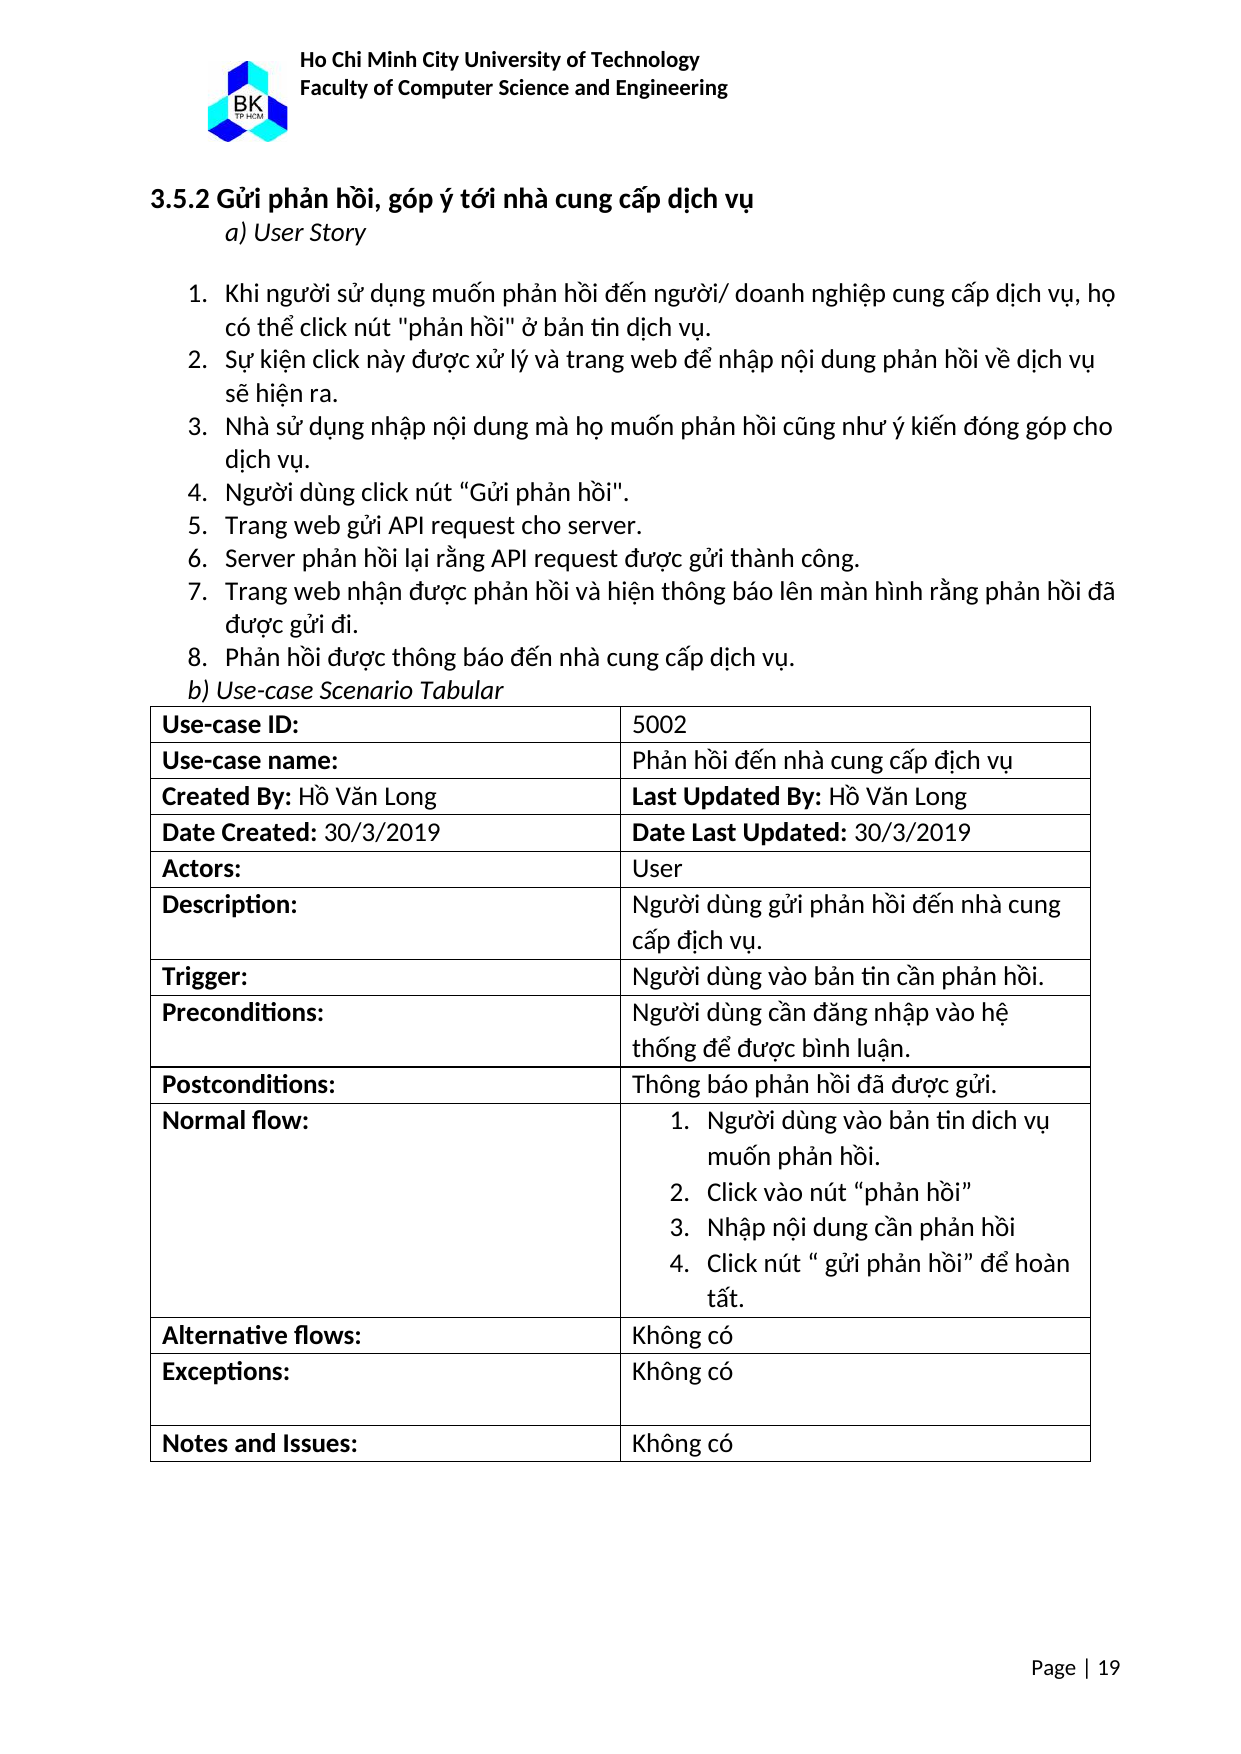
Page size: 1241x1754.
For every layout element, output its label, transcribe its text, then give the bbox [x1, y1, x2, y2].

table_cell Thông báo phản hồi đã được gửi. [621, 1068, 1090, 1102]
text 3.5.2 Gửi phản hồi, góp ý tới nhà cung cấp dịch vụ [150, 180, 1120, 216]
text a) User Story [150, 216, 1120, 249]
table_cell Last Updated By: Hồ Văn Long [621, 779, 1090, 814]
table_cell Người dùng gửi phản hồi đến nhà cung cấp địch vụ. [621, 888, 1090, 958]
table_cell Trigger: [151, 960, 620, 994]
table_cell Exceptions: [151, 1354, 620, 1425]
list Người dùng click nút “Gửi phản hồi". [187, 475, 1120, 508]
table_cell User [621, 852, 1090, 887]
table_cell Không có [621, 1354, 1090, 1425]
table_header 5002 [621, 707, 1090, 742]
table_cell Alternative flows: [151, 1318, 620, 1353]
table_cell Date Last Updated: 30/3/2019 [621, 815, 1090, 851]
table_cell Notes and Issues: [151, 1426, 620, 1461]
table_cell Date Created: 30/3/2019 [151, 815, 620, 851]
table_cell Người dùng vào bản tin cần phản hồi. [621, 960, 1090, 994]
table_cell Phản hồi đến nhà cung cấp địch vụ [621, 743, 1090, 778]
list Phản hồi được thông báo đến nhà cung cấp dịch vụ. [187, 640, 1120, 673]
table_cell Không có [621, 1318, 1090, 1353]
table_cell Normal flow: [151, 1104, 620, 1317]
table_cell Created By: Hồ Văn Long [151, 779, 620, 814]
list Sự kiện click này được xử lý và trang web để nhập nội dung phản hồi về dịch vụ sẽ hiện ra. [187, 343, 1120, 409]
table_cell Description: [151, 888, 620, 958]
list Trang web nhận được phản hồi và hiện thông báo lên màn hình rằng phản hồi đã được gửi đi. [187, 574, 1120, 640]
table_cell Không có [621, 1426, 1090, 1461]
table_cell Người dùng cần đăng nhập vào hệ thống để được bình luận. [621, 996, 1090, 1066]
table_cell Use-case name: [151, 743, 620, 778]
text b) Use-case Scenario Tabular [150, 673, 1120, 706]
list Server phản hồi lại rằng API request được gửi thành công. [187, 541, 1120, 574]
table_cell Postconditions: [151, 1068, 620, 1102]
table_header Use-case ID: [151, 707, 620, 742]
table_cell Preconditions: [151, 996, 620, 1066]
list Nhà sử dụng nhập nội dung mà họ muốn phản hồi cũng như ý kiến đóng góp cho dịch vụ. [187, 409, 1120, 475]
picture [207, 61, 288, 142]
table_cell Người dùng vào bản tin dich vụ muốn phản hồi. Click vào nút “phản hồi” Nhập nội dung cần phản hồi Click nút “ gửi phản hồi” để hoàn tất. [621, 1104, 1090, 1317]
table_cell Actors: [151, 852, 620, 887]
list Trang web gửi API request cho server. [187, 508, 1120, 541]
list Khi người sử dụng muốn phản hồi đến người/ doanh nghiệp cung cấp dịch vụ, họ có thể click nút "phản hồi" ở bản tin dịch vụ. [187, 277, 1120, 343]
